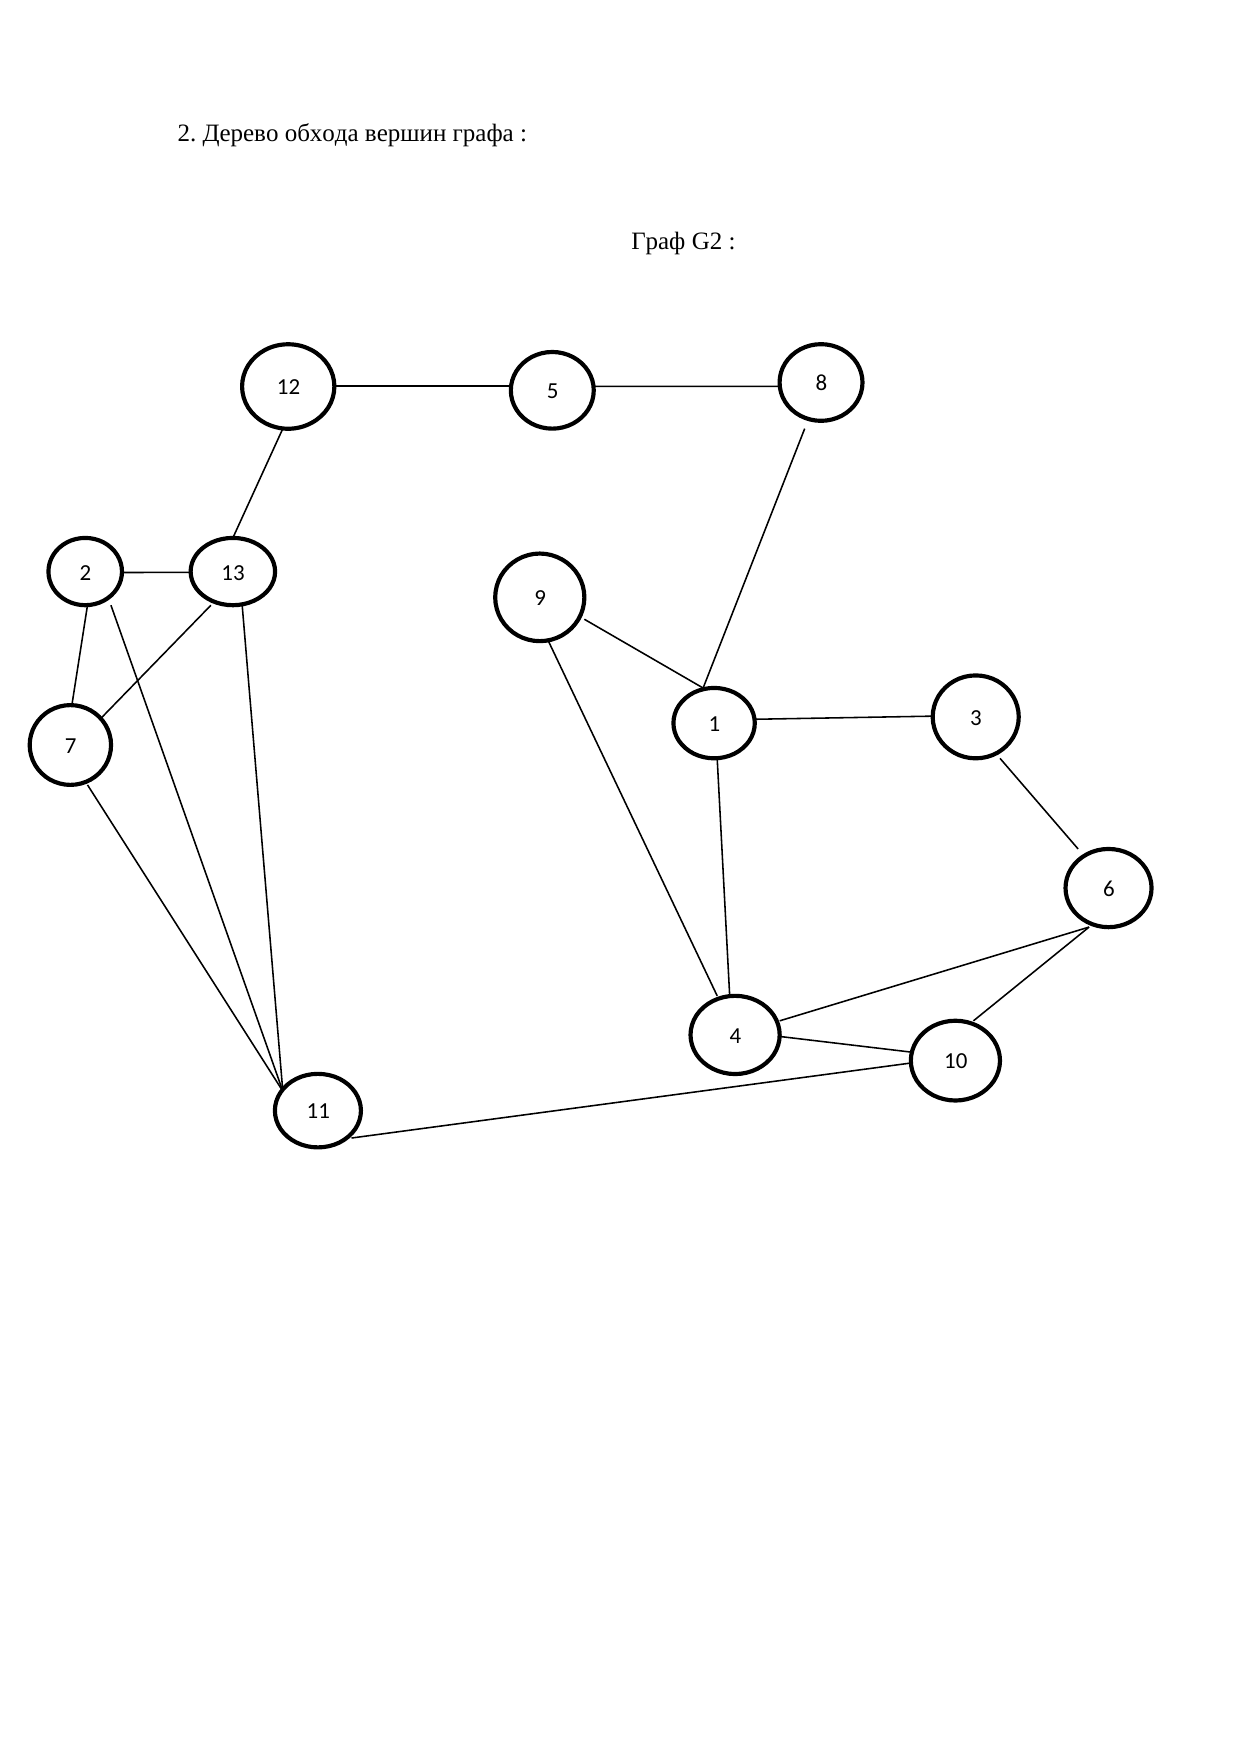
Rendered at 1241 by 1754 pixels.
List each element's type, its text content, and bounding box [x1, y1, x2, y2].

text Граф G2 : [215, 226, 1152, 254]
text 2. Дерево обхода вершин графа : [177, 118, 1152, 147]
